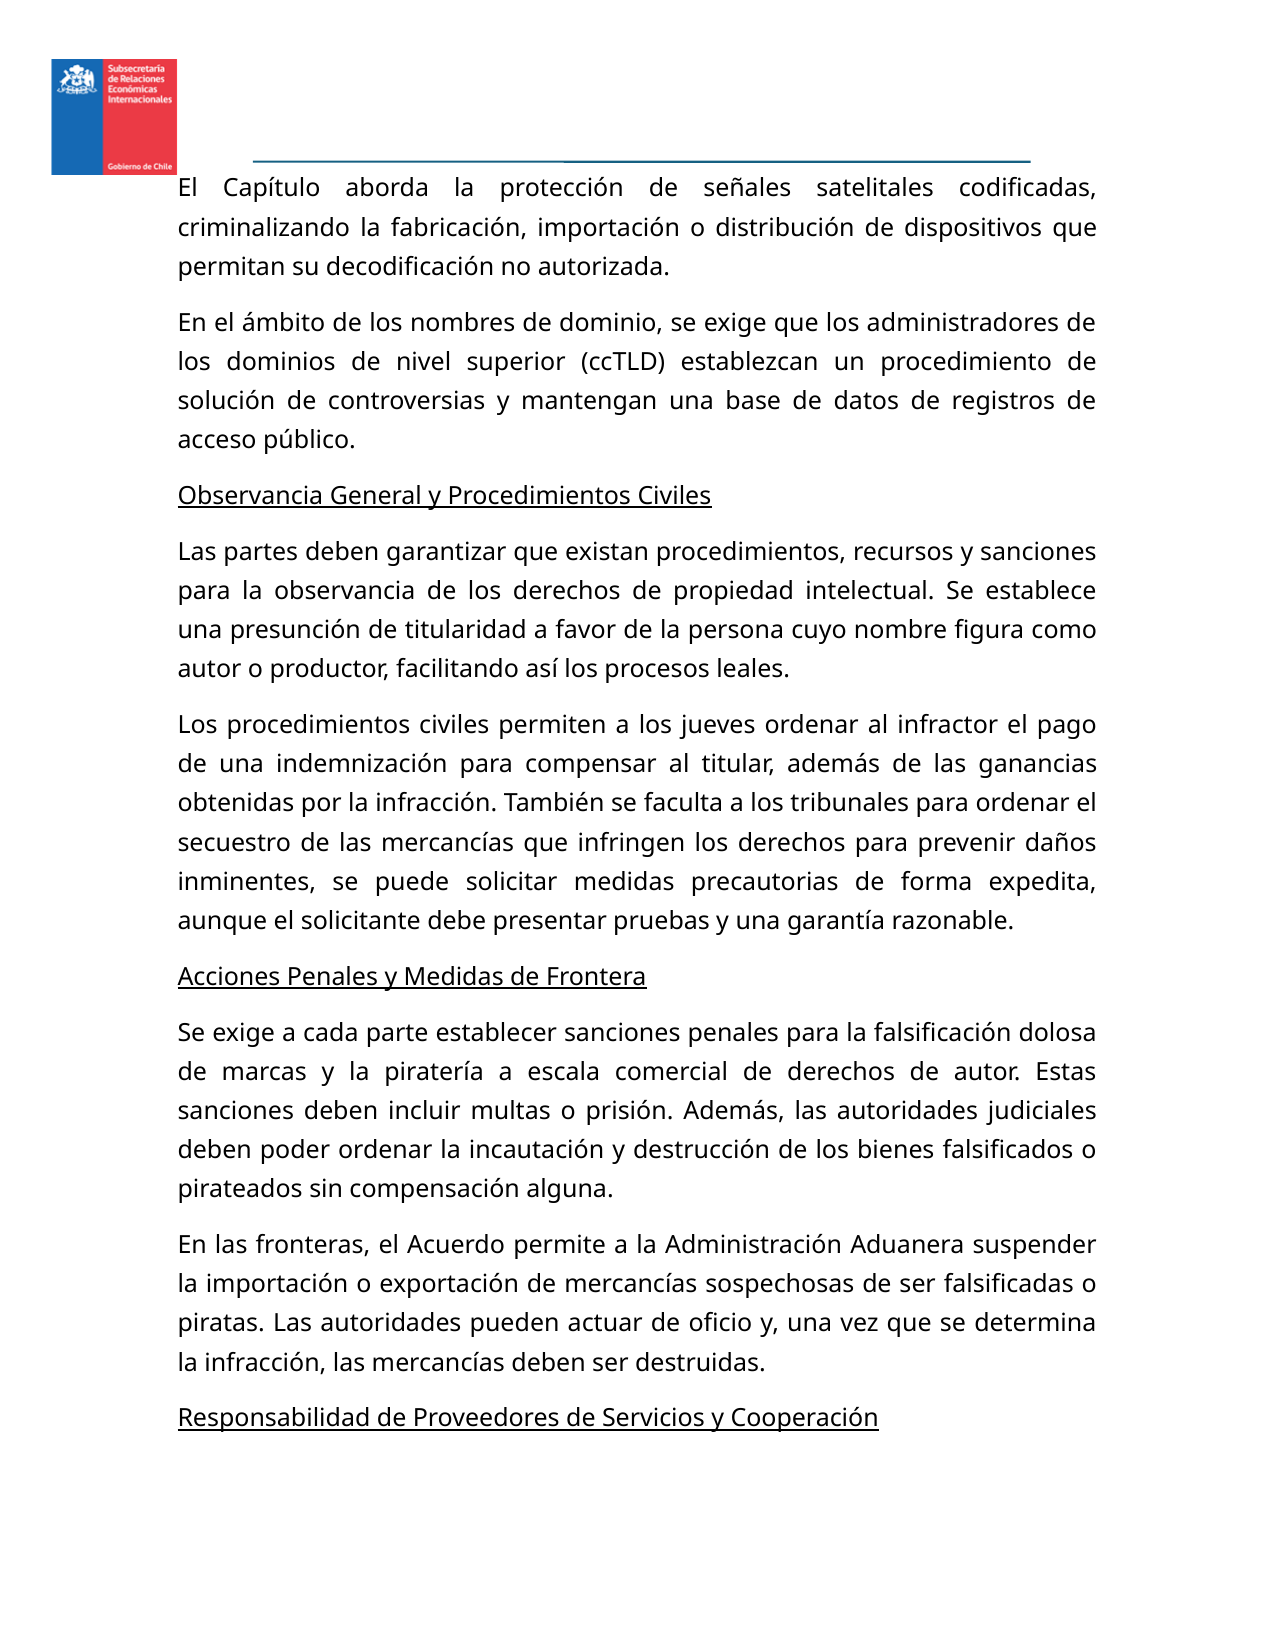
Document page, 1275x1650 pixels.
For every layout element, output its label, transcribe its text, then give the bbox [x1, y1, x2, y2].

text Responsabilidad de Proveedores de Servicios y Cooperación [177, 1400, 1098, 1434]
picture [51, 59, 178, 175]
text El Capítulo aborda la protección de señales satelitales codificadas, criminalizando la fabricación, importación o distribución de dispositivos que permitan su decodificación no autorizada. [177, 170, 1098, 282]
text Las partes deben garantizar que existan procedimientos, recursos y sanciones para la observancia de los derechos de propiedad intelectual. Se establece una presunción de titularidad a favor de la persona cuyo nombre figura como autor o productor, facilitando así los procesos leales. [177, 533, 1098, 685]
text En las fronteras, el Acuerdo permite a la Administración Aduanera suspender la importación o exportación de mercancías sospechosas de ser falsificadas o piratas. Las autoridades pueden actuar de oficio y, una vez que se determina la infracción, las mercancías deben ser destruidas. [177, 1227, 1098, 1378]
text Acciones Penales y Medidas de Frontera [177, 958, 1098, 992]
text Los procedimientos civiles permiten a los jueves ordenar al infractor el pago de una indemnización para compensar al titular, además de las ganancias obtenidas por la infracción. También se faculta a los tribunales para ordenar el secuestro de las mercancías que infringen los derechos para prevenir daños inminentes, se puede solicitar medidas precautorias de forma expedita, aunque el solicitante debe presentar pruebas y una garantía razonable. [177, 707, 1098, 937]
text Se exige a cada parte establecer sanciones penales para la falsificación dolosa de marcas y la piratería a escala comercial de derechos de autor. Estas sanciones deben incluir multas o prisión. Además, las autoridades judiciales deben poder ordenar la incautación y destrucción de los bienes falsificados o pirateados sin compensación alguna. [177, 1014, 1098, 1205]
text En el ámbito de los nombres de dominio, se exige que los administradores de los dominios de nivel superior (ccTLD) establezcan un procedimiento de solución de controversias y mantengan una base de datos de registros de acceso público. [177, 304, 1098, 456]
text Observancia General y Procedimientos Civiles [177, 478, 1098, 512]
